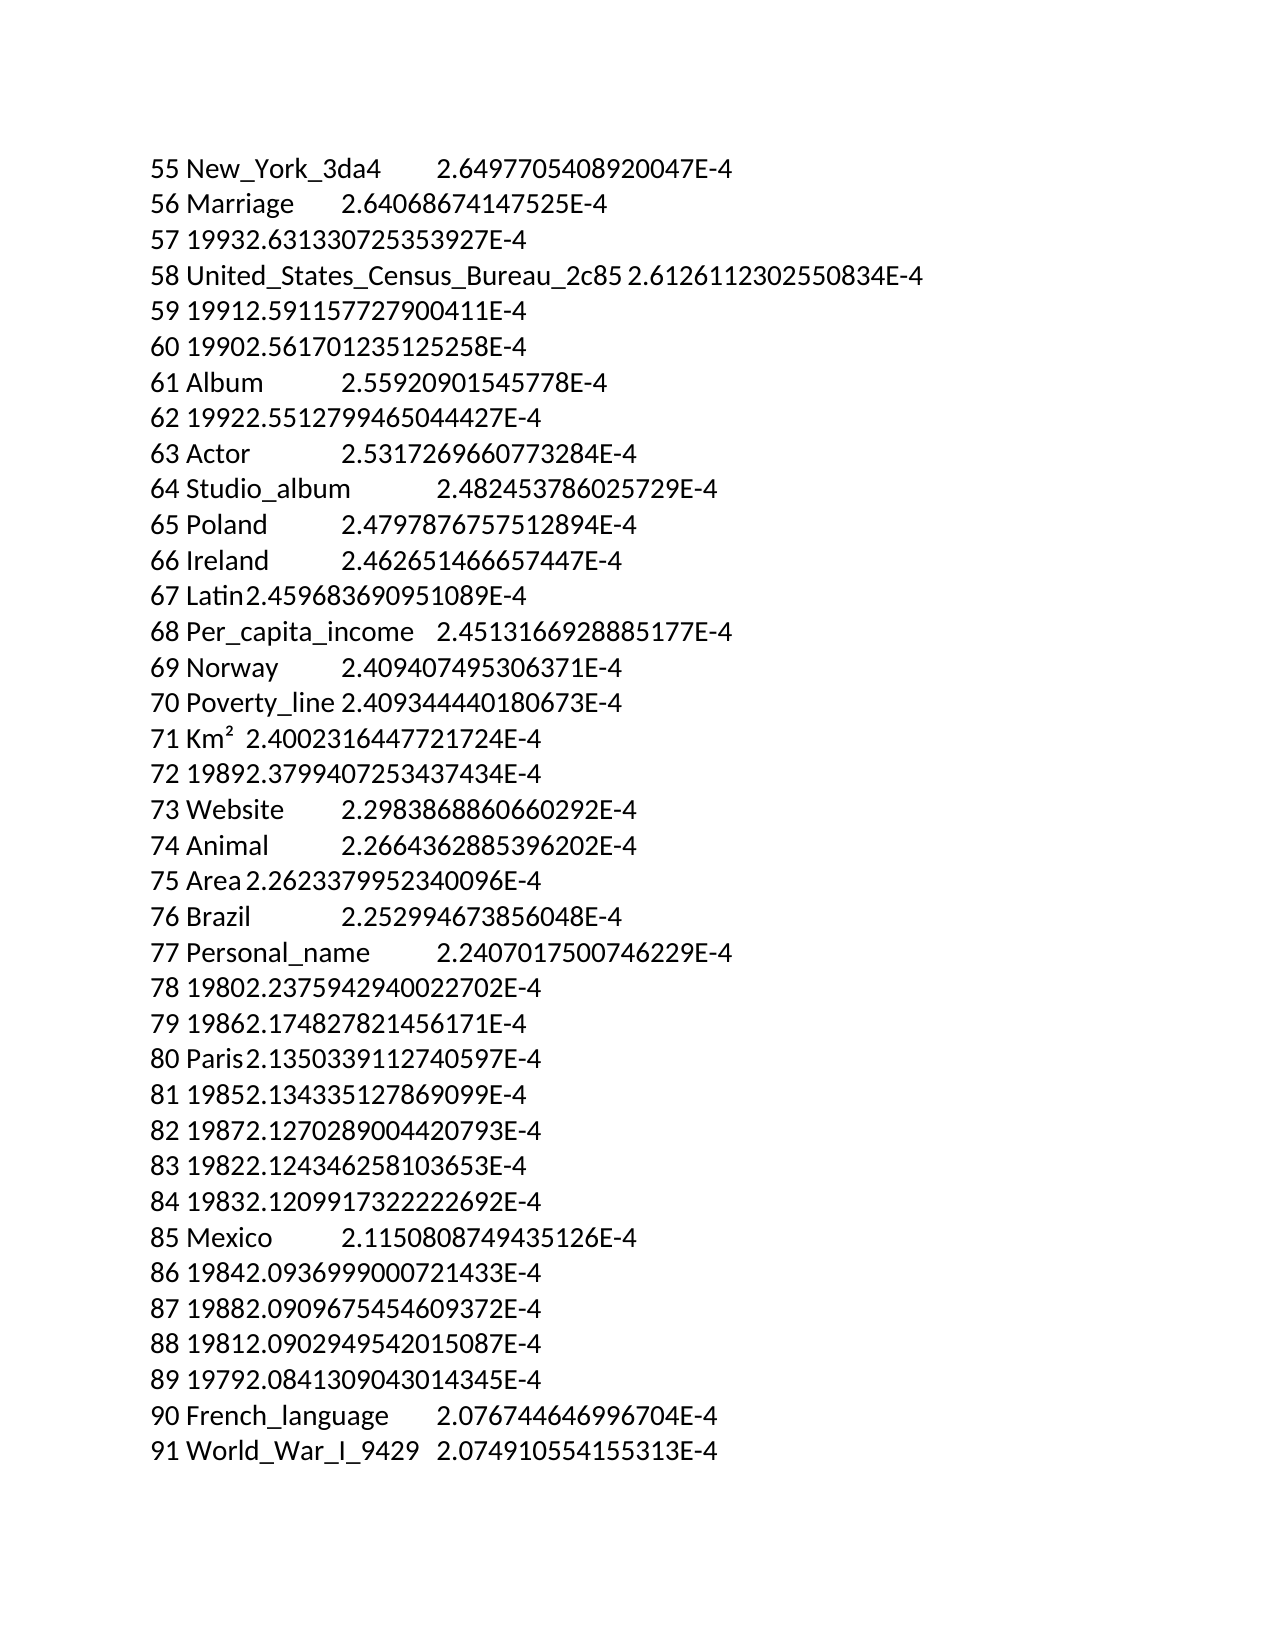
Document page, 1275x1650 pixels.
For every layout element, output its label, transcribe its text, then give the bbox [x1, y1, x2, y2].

text 61 Album 2.55920901545778E-4 [150, 364, 1125, 399]
text 78 1980 2.2375942940022702E-4 [150, 969, 1125, 1005]
text 80 Paris 2.1350339112740597E-4 [150, 1041, 1125, 1076]
text 69 Norway 2.409407495306371E-4 [150, 649, 1125, 684]
text 84 1983 2.1209917322222692E-4 [150, 1183, 1125, 1219]
text 59 1991 2.591157727900411E-4 [150, 292, 1125, 328]
text 88 1981 2.0902949542015087E-4 [150, 1326, 1125, 1361]
text 89 1979 2.0841309043014345E-4 [150, 1361, 1125, 1397]
text 60 1990 2.561701235125258E-4 [150, 328, 1125, 364]
text 73 Website 2.2983868860660292E-4 [150, 791, 1125, 827]
text 91 World_War_I_9429 2.074910554155313E-4 [150, 1432, 1125, 1468]
text 79 1986 2.174827821456171E-4 [150, 1005, 1125, 1041]
text 72 1989 2.3799407253437434E-4 [150, 756, 1125, 791]
text 77 Personal_name 2.2407017500746229E-4 [150, 934, 1125, 969]
text 74 Animal 2.2664362885396202E-4 [150, 827, 1125, 862]
text 68 Per_capita_income 2.4513166928885177E-4 [150, 613, 1125, 649]
text 86 1984 2.0936999000721433E-4 [150, 1254, 1125, 1290]
text 87 1988 2.0909675454609372E-4 [150, 1290, 1125, 1326]
text 63 Actor 2.5317269660773284E-4 [150, 435, 1125, 471]
text 85 Mexico 2.1150808749435126E-4 [150, 1219, 1125, 1254]
text 83 1982 2.124346258103653E-4 [150, 1147, 1125, 1183]
text 56 Marriage 2.64068674147525E-4 [150, 186, 1125, 221]
text 90 French_language 2.076744646996704E-4 [150, 1397, 1125, 1432]
text 76 Brazil 2.252994673856048E-4 [150, 898, 1125, 934]
text 67 Latin 2.459683690951089E-4 [150, 577, 1125, 613]
text 65 Poland 2.4797876757512894E-4 [150, 506, 1125, 542]
text 70 Poverty_line 2.409344440180673E-4 [150, 684, 1125, 720]
text 58 United_States_Census_Bureau_2c85 2.6126112302550834E-4 [150, 257, 1125, 292]
text 75 Area 2.2623379952340096E-4 [150, 862, 1125, 898]
text 55 New_York_3da4 2.6497705408920047E-4 [150, 150, 1125, 186]
text 62 1992 2.5512799465044427E-4 [150, 399, 1125, 435]
text 81 1985 2.134335127869099E-4 [150, 1076, 1125, 1112]
text 66 Ireland 2.462651466657447E-4 [150, 542, 1125, 577]
text 64 Studio_album 2.482453786025729E-4 [150, 471, 1125, 506]
text 71 Km² 2.4002316447721724E-4 [150, 720, 1125, 756]
text 82 1987 2.1270289004420793E-4 [150, 1112, 1125, 1147]
text 57 1993 2.631330725353927E-4 [150, 221, 1125, 257]
